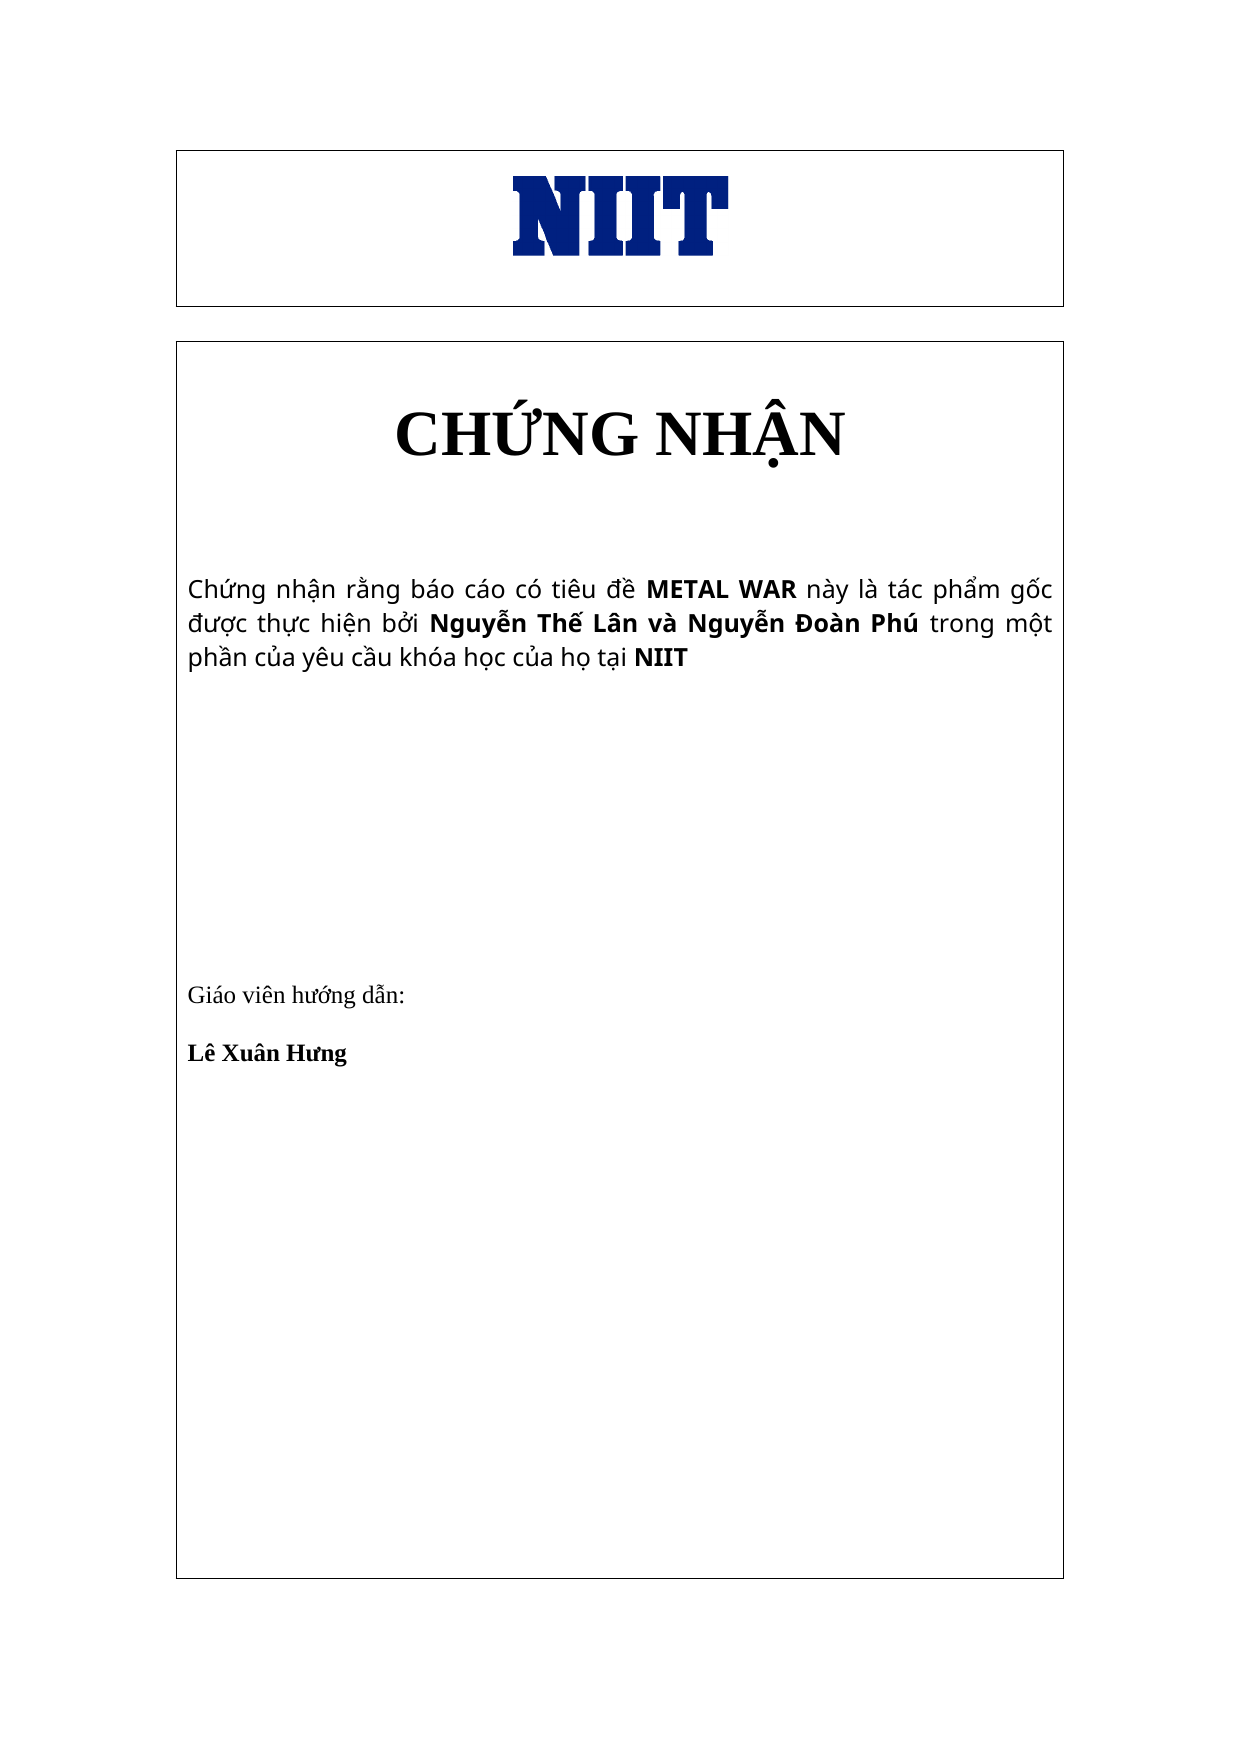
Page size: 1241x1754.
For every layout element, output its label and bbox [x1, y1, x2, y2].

table_header [177, 342, 1063, 1578]
table_header [177, 151, 1063, 306]
picture [511, 176, 729, 256]
